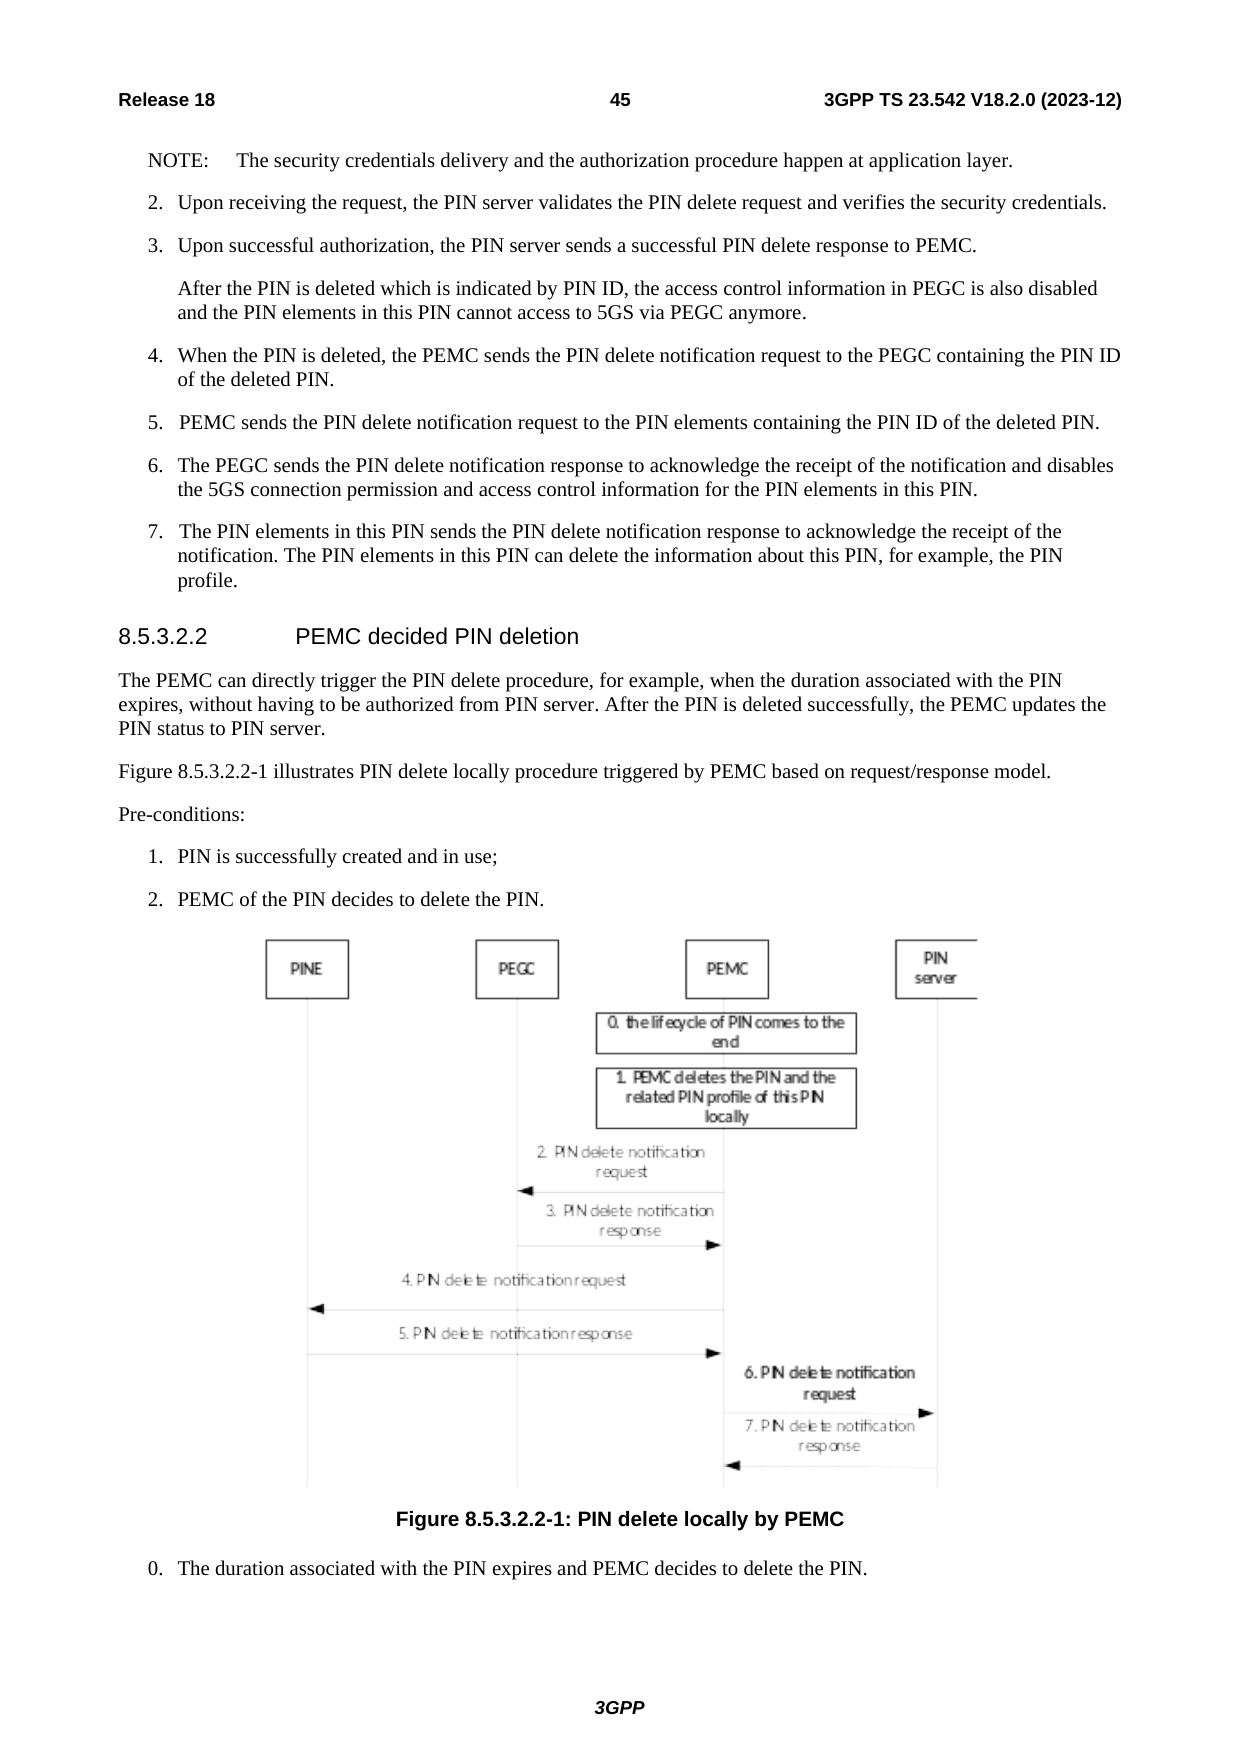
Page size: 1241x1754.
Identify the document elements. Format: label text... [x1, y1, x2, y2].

text After the PIN is deleted which is indicated by PIN ID, the access control information in PEGC is also disabled and the PIN elements in this PIN cannot access to 5GS via PEGC anymore. [177, 276, 1122, 324]
text 1. PIN is successfully created and in use; [148, 844, 1122, 868]
text 2. Upon receiving the request, the PIN server validates the PIN delete request and verifies the security credentials. [148, 190, 1122, 214]
text 6. The PEGC sends the PIN delete notification response to acknowledge the receipt of the notification and disables the 5GS connection permission and access control information for the PIN elements in this PIN. [148, 452, 1122, 501]
text Pre-conditions: [118, 802, 1122, 826]
text 2. PEMC of the PIN decides to delete the PIN. [148, 887, 1122, 911]
text NOTE: The security credentials delivery and the authorization procedure happen at application layer. [148, 147, 1122, 172]
text 4. When the PIN is deleted, the PEMC sends the PIN delete notification request to the PEGC containing the PIN ID of the deleted PIN. [148, 343, 1122, 391]
subtitle 8.5.3.2.2 PEMC decided PIN deletion [118, 623, 1122, 649]
text 0. The duration associated with the PIN expires and PEMC decides to delete the PIN. [148, 1556, 1122, 1580]
text The PEMC can directly trigger the PIN delete procedure, for example, when the duration associated with the PIN expires, without having to be authorized from PIN server. After the PIN is deleted successfully, the PEMC updates the PIN status to PIN server. [118, 668, 1122, 740]
text Figure 8.5.3.2.2-1 illustrates PIN delete locally procedure triggered by PEMC based on request/response model. [118, 759, 1122, 783]
text 3. Upon successful authorization, the PIN server sends a successful PIN delete response to PEMC. [148, 233, 1122, 257]
text Figure 8.5.3.2.2-1: PIN delete locally by PEMC [118, 1507, 1122, 1531]
text 5. PEMC sends the PIN delete notification request to the PIN elements containing the PIN ID of the deleted PIN. [148, 410, 1122, 434]
text 7. The PIN elements in this PIN sends the PIN delete notification response to acknowledge the receipt of the notification. The PIN elements in this PIN can delete the information about this PIN, for example, the PIN profile. [148, 519, 1122, 592]
